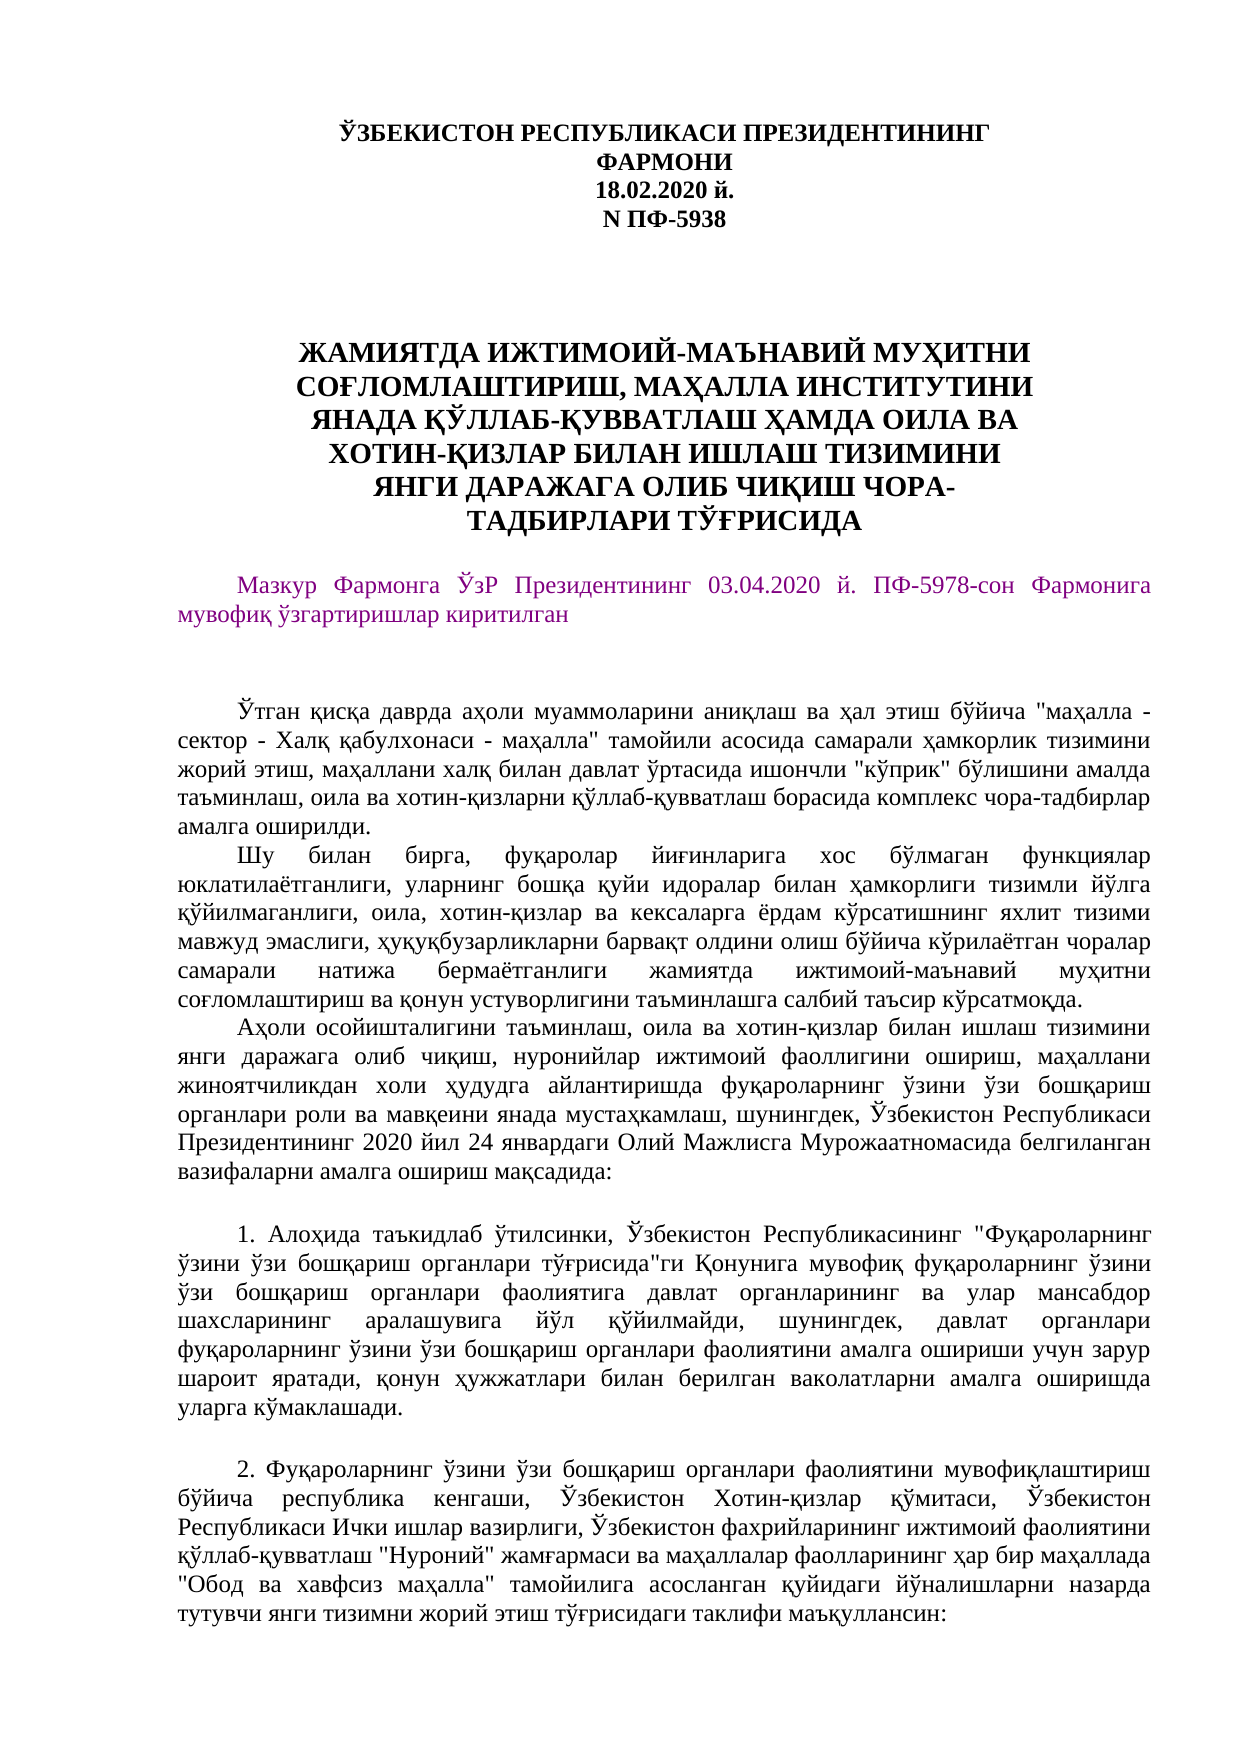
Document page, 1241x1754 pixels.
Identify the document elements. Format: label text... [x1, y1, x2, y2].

text ФАРМОНИ [177, 147, 1152, 176]
text Мазкур Фармонга ЎзР Президентининг 03.04.2020 й. ПФ-5978-сон Фармонига мувофиқ ўзгартиришлар киритилган [177, 571, 1152, 628]
text Ўтган қисқа даврда аҳоли муаммоларини аниқлаш ва ҳал этиш бўйича "маҳалла - сектор - Халқ қабулхонаси - маҳалла" тамойили асосида самарали ҳамкорлик тизимини жорий этиш, маҳаллани халқ билан давлат ўртасида ишончли "кўприк" бўлишини амалда таъминлаш, оила ва хотин-қизларни қўллаб-қувватлаш борасида комплекс чора-тадбирлар амалга оширилди. [177, 696, 1152, 840]
text ЯНГИ ДАРАЖАГА ОЛИБ ЧИҚИШ ЧОРА- [177, 469, 1152, 503]
text 18.02.2020 й. [177, 176, 1152, 204]
text ЎЗБЕКИСТОН РЕСПУБЛИКАСИ ПРЕЗИДЕНТИНИНГ [177, 118, 1152, 147]
text Шу билан бирга, фуқаролар йиғинларига хос бўлмаган функциялар юклатилаётганлиги, уларнинг бошқа қуйи идоралар билан ҳамкорлиги тизимли йўлга қўйилмаганлиги, оила, хотин-қизлар ва кексаларга ёрдам кўрсатишнинг яхлит тизими мавжуд эмаслиги, ҳуқуқбузарликларни барвақт олдини олиш бўйича кўрилаётган чоралар самарали натижа бермаётганлиги жамиятда ижтимоий-маънавий муҳитни соғломлаштириш ва қонун устуворлигини таъминлашга салбий таъсир кўрсатмоқда. [177, 840, 1152, 1012]
text ХОТИН-ҚИЗЛАР БИЛАН ИШЛАШ ТИЗИМИНИ [177, 436, 1152, 469]
text 1. Алоҳида таъкидлаб ўтилсинки, Ўзбекистон Республикасининг "Фуқароларнинг ўзини ўзи бошқариш органлари тўғрисида"ги Қонунига мувофиқ фуқароларнинг ўзини ўзи бошқариш органлари фаолиятига давлат органларининг ва улар мансабдор шахсларининг аралашувига йўл қўйилмайди, шунингдек, давлат органлари фуқароларнинг ўзини ўзи бошқариш органлари фаолиятини амалга ошириши учун зарур шароит яратади, қонун ҳужжатлари билан берилган ваколатларни амалга оширишда уларга кўмаклашади. [177, 1219, 1152, 1420]
text ТАДБИРЛАРИ ТЎҒРИСИДА [177, 503, 1152, 537]
text СОҒЛОМЛАШТИРИШ, МАҲАЛЛА ИНСТИТУТИНИ [177, 369, 1152, 402]
text ЯНАДА ҚЎЛЛАБ-ҚУВВАТЛАШ ҲАМДА ОИЛА ВА [177, 402, 1152, 436]
text Аҳоли осойишталигини таъминлаш, оила ва хотин-қизлар билан ишлаш тизимини янги даражага олиб чиқиш, нуронийлар ижтимоий фаоллигини ошириш, маҳаллани жиноятчиликдан холи ҳудудга айлантиришда фуқароларнинг ўзини ўзи бошқариш органлари роли ва мавқеини янада мустаҳкамлаш, шунингдек, Ўзбекистон Республикаси Президентининг 2020 йил 24 январдаги Олий Мажлисга Мурожаатномасида белгиланган вазифаларни амалга ошириш мақсадида: [177, 1012, 1152, 1185]
text N ПФ-5938 [177, 204, 1152, 233]
text ЖАМИЯТДА ИЖТИМОИЙ-МАЪНАВИЙ МУҲИТНИ [177, 335, 1152, 369]
text 2. Фуқароларнинг ўзини ўзи бошқариш органлари фаолиятини мувофиқлаштириш бўйича республика кенгаши, Ўзбекистон Хотин-қизлар қўмитаси, Ўзбекистон Республикаси Ички ишлар вазирлиги, Ўзбекистон фахрийларининг ижтимоий фаолиятини қўллаб-қувватлаш "Нуроний" жамғармаси ва маҳаллалар фаолларининг ҳар бир маҳаллада "Обод ва хавфсиз маҳалла" тамойилига асосланган қуйидаги йўналишларни назарда тутувчи янги тизимни жорий этиш тўғрисидаги таклифи маъқуллансин: [177, 1454, 1152, 1627]
